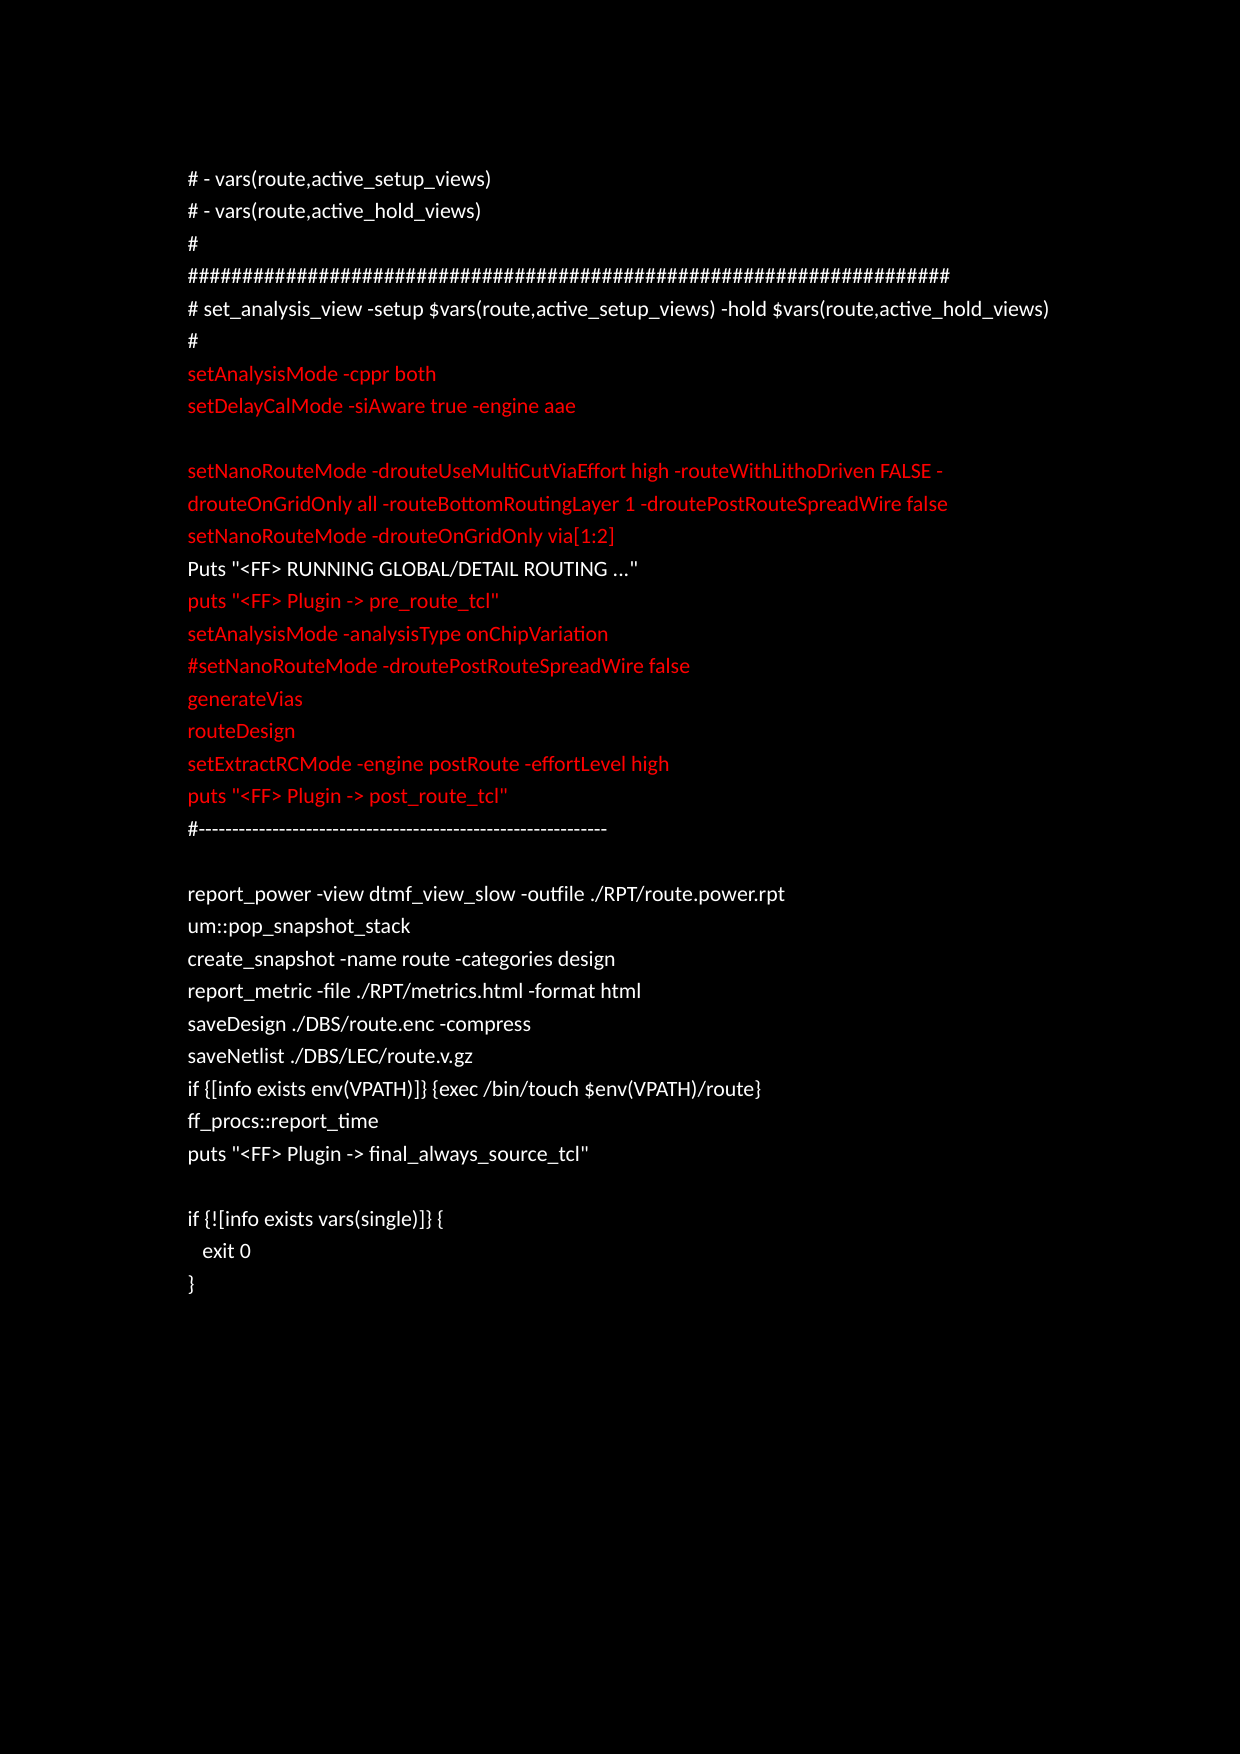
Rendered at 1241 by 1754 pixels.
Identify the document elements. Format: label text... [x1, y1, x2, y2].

text puts "<FF> Plugin -> final_always_source_tcl" [187, 1137, 1053, 1169]
text # [187, 227, 1053, 259]
text Puts "<FF> RUNNING GLOBAL/DETAIL ROUTING ..." [187, 552, 1053, 584]
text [187, 259, 1053, 292]
text report_power -view dtmf_view_slow -outfile ./RPT/route.power.rpt [187, 877, 1053, 909]
text setDelayCalMode -siAware true -engine aae [187, 389, 1053, 422]
text # set_analysis_view -setup $vars(route,active_setup_views) -hold $vars(route,active_hold_views) [187, 292, 1053, 324]
text # - vars(route,active_hold_views) [187, 194, 1053, 227]
text setNanoRouteMode -drouteOnGridOnly via[1:2] [187, 519, 1053, 552]
text #setNanoRouteMode -droutePostRouteSpreadWire false [187, 649, 1053, 682]
text setAnalysisMode -analysisType onChipVariation [187, 617, 1053, 649]
text if {[info exists env(VPATH)]} {exec /bin/touch $env(VPATH)/route} [187, 1072, 1053, 1104]
text setNanoRouteMode -drouteUseMultiCutViaEffort high -routeWithLithoDriven FALSE -drouteOnGridOnly all -routeBottomRoutingLayer 1 -droutePostRouteSpreadWire false [187, 454, 1053, 519]
text # - vars(route,active_setup_views) [187, 162, 1053, 194]
text routeDesign [187, 714, 1053, 747]
text if {![info exists vars(single)]} { [187, 1202, 1053, 1234]
text saveDesign ./DBS/route.enc -compress [187, 1007, 1053, 1039]
text setAnalysisMode -cppr both [187, 357, 1053, 389]
text #------------------------------------------------------------- [187, 812, 1053, 844]
text # [187, 324, 1053, 357]
text create_snapshot -name route -categories design [187, 942, 1053, 974]
text report_metric -file ./RPT/metrics.html -format html [187, 974, 1053, 1007]
text setExtractRCMode -engine postRoute -effortLevel high [187, 747, 1053, 779]
text ff_procs::report_time [187, 1104, 1053, 1137]
text } [187, 1267, 1053, 1299]
text um::pop_snapshot_stack [187, 909, 1053, 942]
text exit 0 [187, 1234, 1053, 1267]
text generateVias [187, 682, 1053, 714]
text puts "<FF> Plugin -> pre_route_tcl" [187, 584, 1053, 617]
text saveNetlist ./DBS/LEC/route.v.gz [187, 1039, 1053, 1072]
text puts "<FF> Plugin -> post_route_tcl" [187, 779, 1053, 812]
